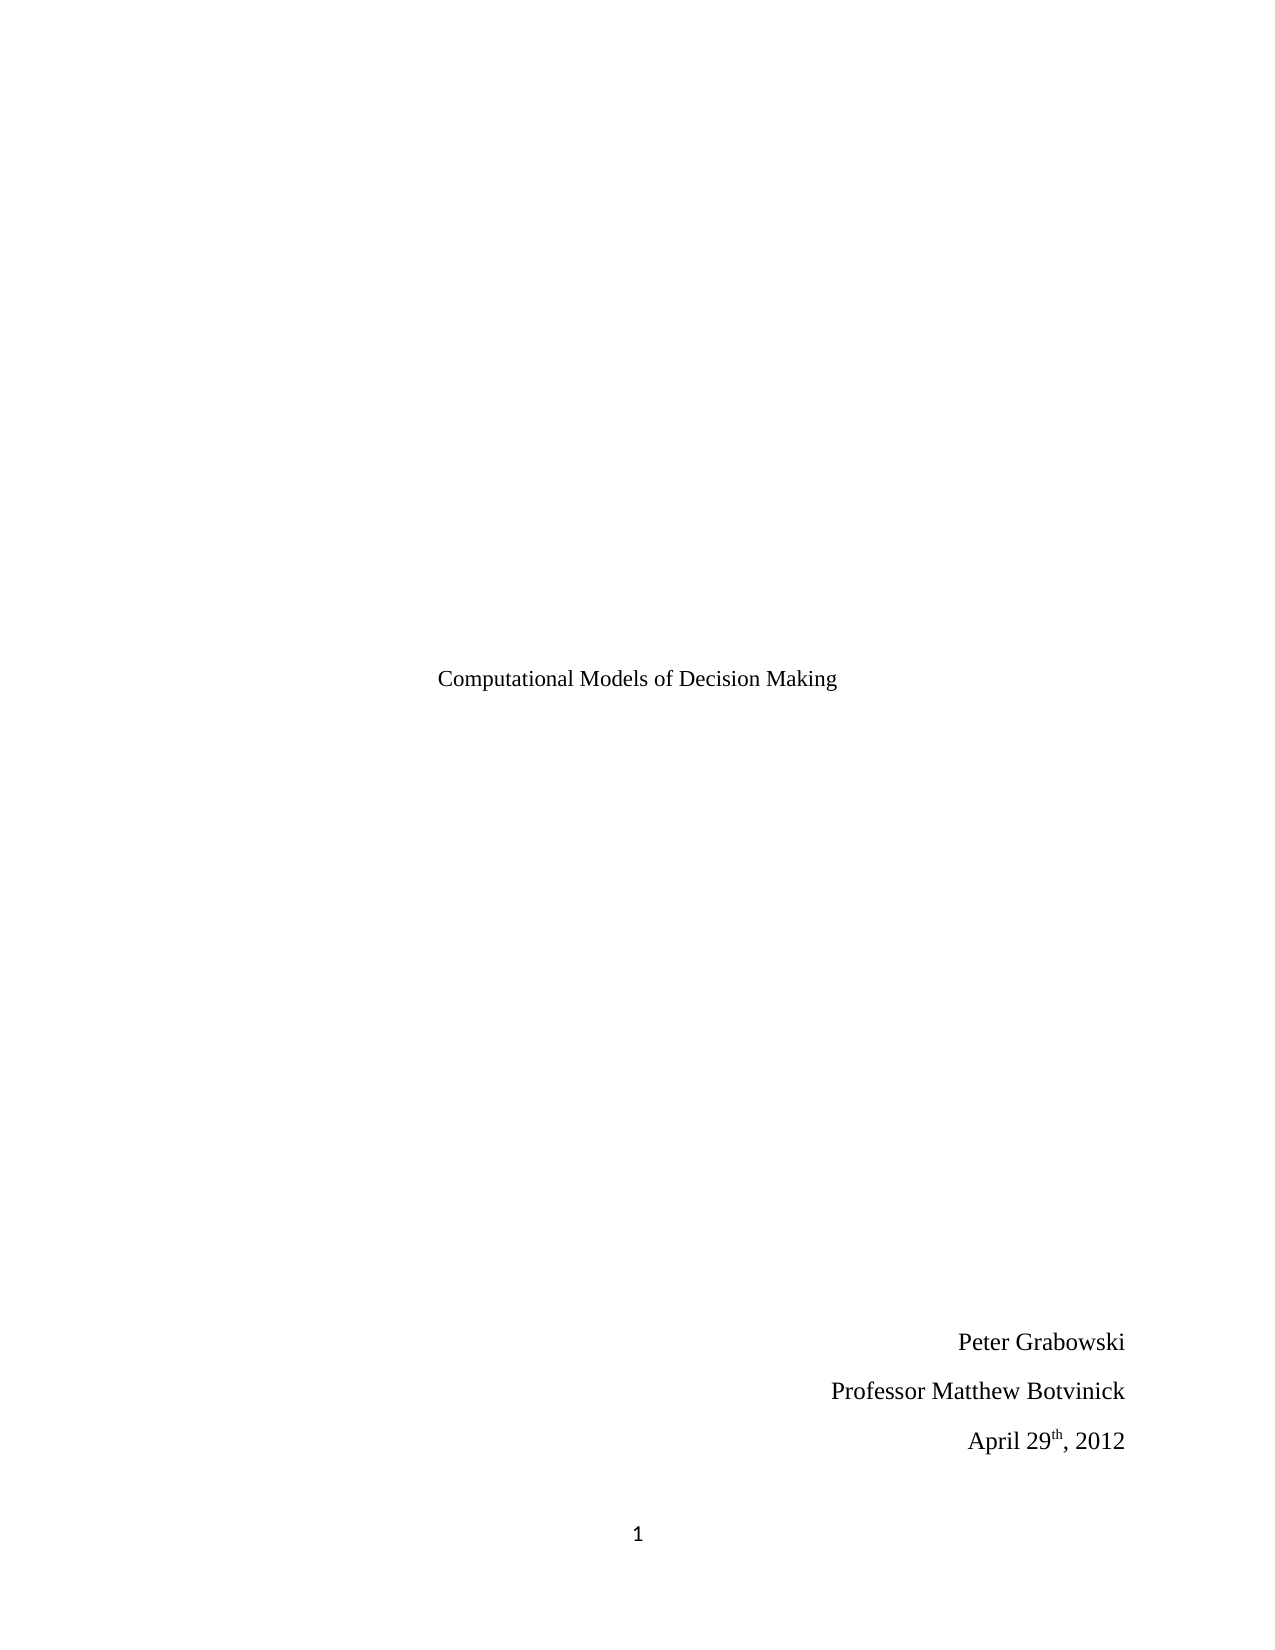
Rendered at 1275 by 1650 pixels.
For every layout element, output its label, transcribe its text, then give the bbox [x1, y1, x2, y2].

text Computational Models of Decision Making [150, 665, 1125, 691]
text Professor Matthew Botvinick [150, 1376, 1125, 1405]
text Peter Grabowski [150, 1327, 1125, 1355]
text April 29th, 2012 [150, 1426, 1125, 1454]
